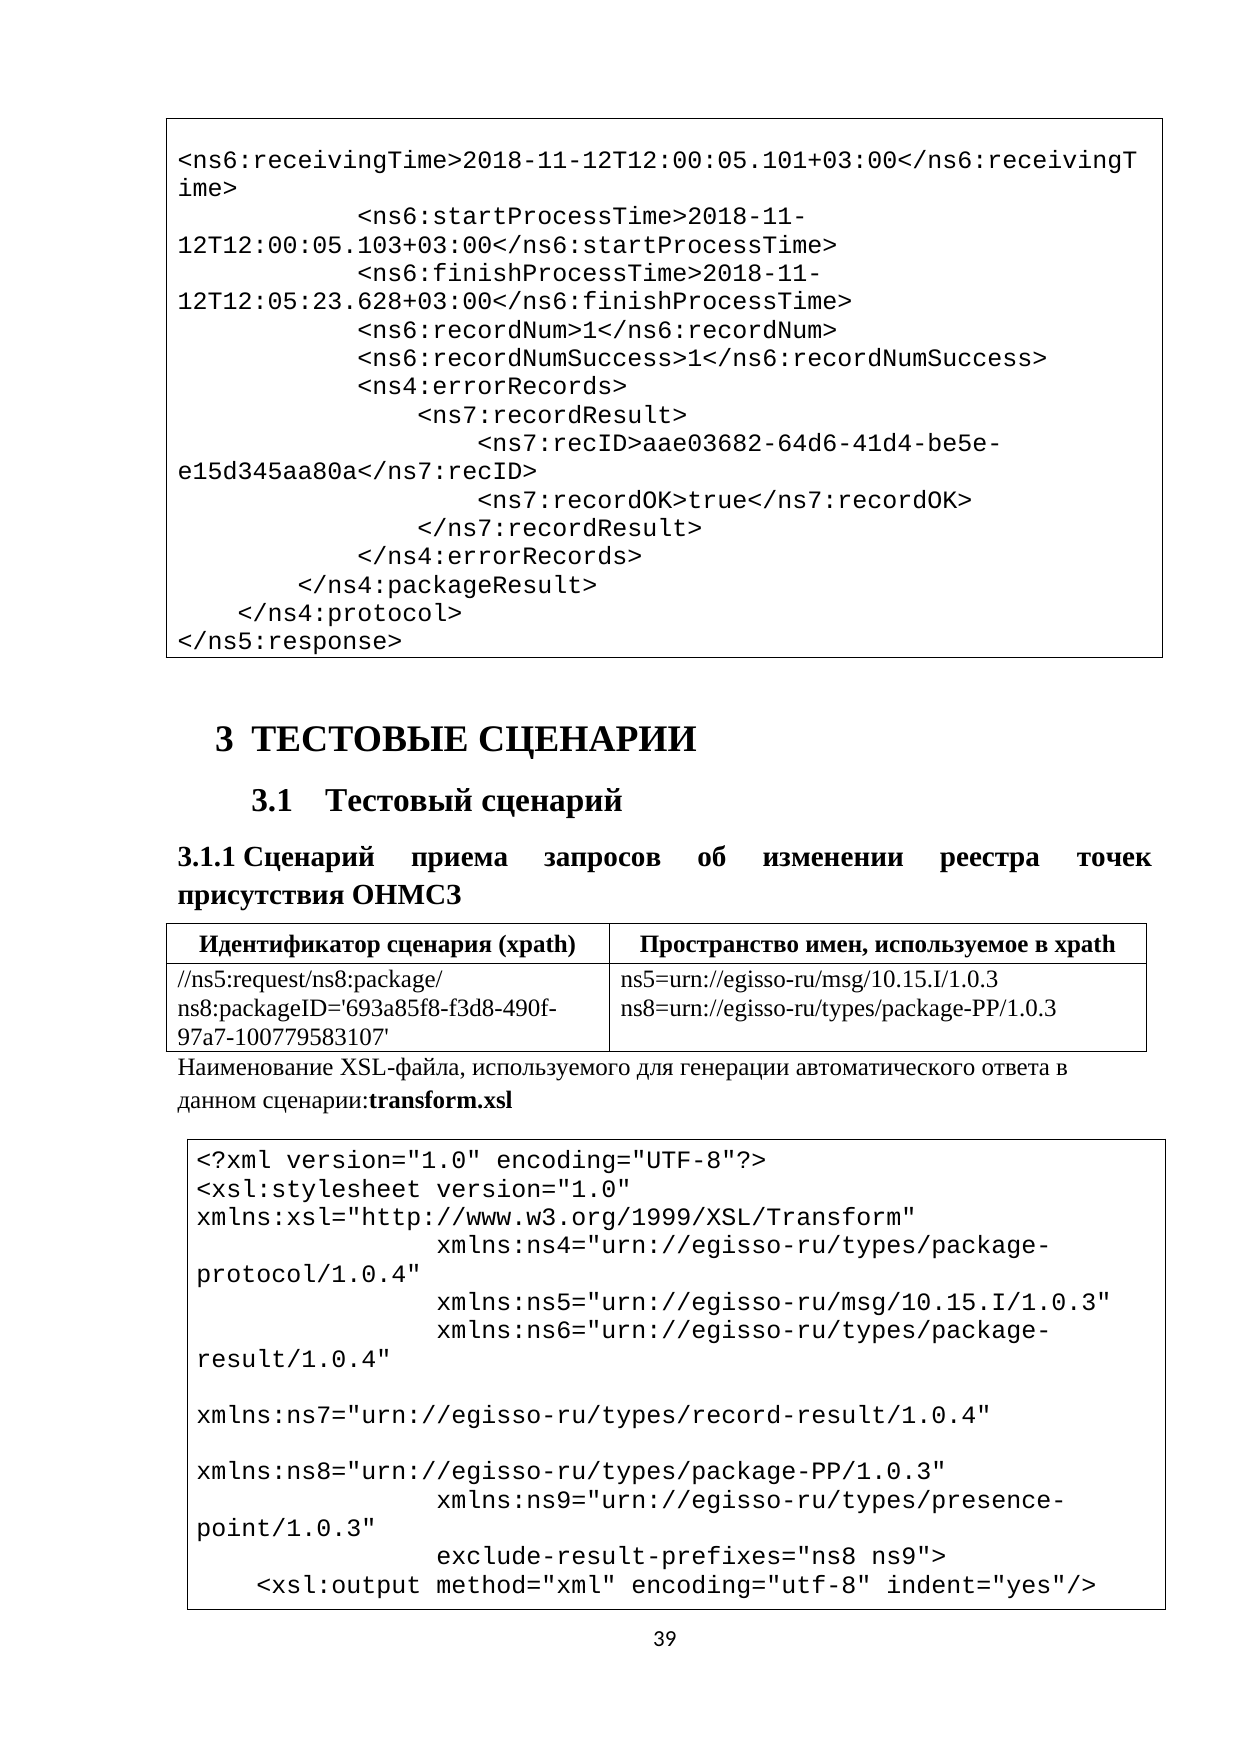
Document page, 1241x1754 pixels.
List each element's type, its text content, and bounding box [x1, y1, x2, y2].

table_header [188, 1140, 1165, 1609]
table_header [167, 119, 1162, 657]
list Тестовый сценарий [251, 781, 1152, 819]
table_header Идентификатор сценария (xpath) [167, 924, 609, 963]
list Сценарий приема запросов об изменении реестра точек присутствия ОНМСЗ [177, 836, 1152, 911]
text Наименование XSL-файла, используемого для генерации автоматического ответа в данном сценарии:transform.xsl [177, 1052, 1152, 1113]
text Тестовые сценарии [215, 717, 1152, 760]
table_cell ns5=urn://egisso-ru/msg/10.15.I/1.0.3 ns8=urn://egisso-ru/types/package-PP/1.0.3 [610, 964, 1146, 1051]
table_cell //ns5:request/ns8:package/ns8:packageID='693a85f8-f3d8-490f-97a7-100779583107' [167, 964, 609, 1051]
table_header Пространство имен, используемое в xpath [610, 924, 1146, 963]
